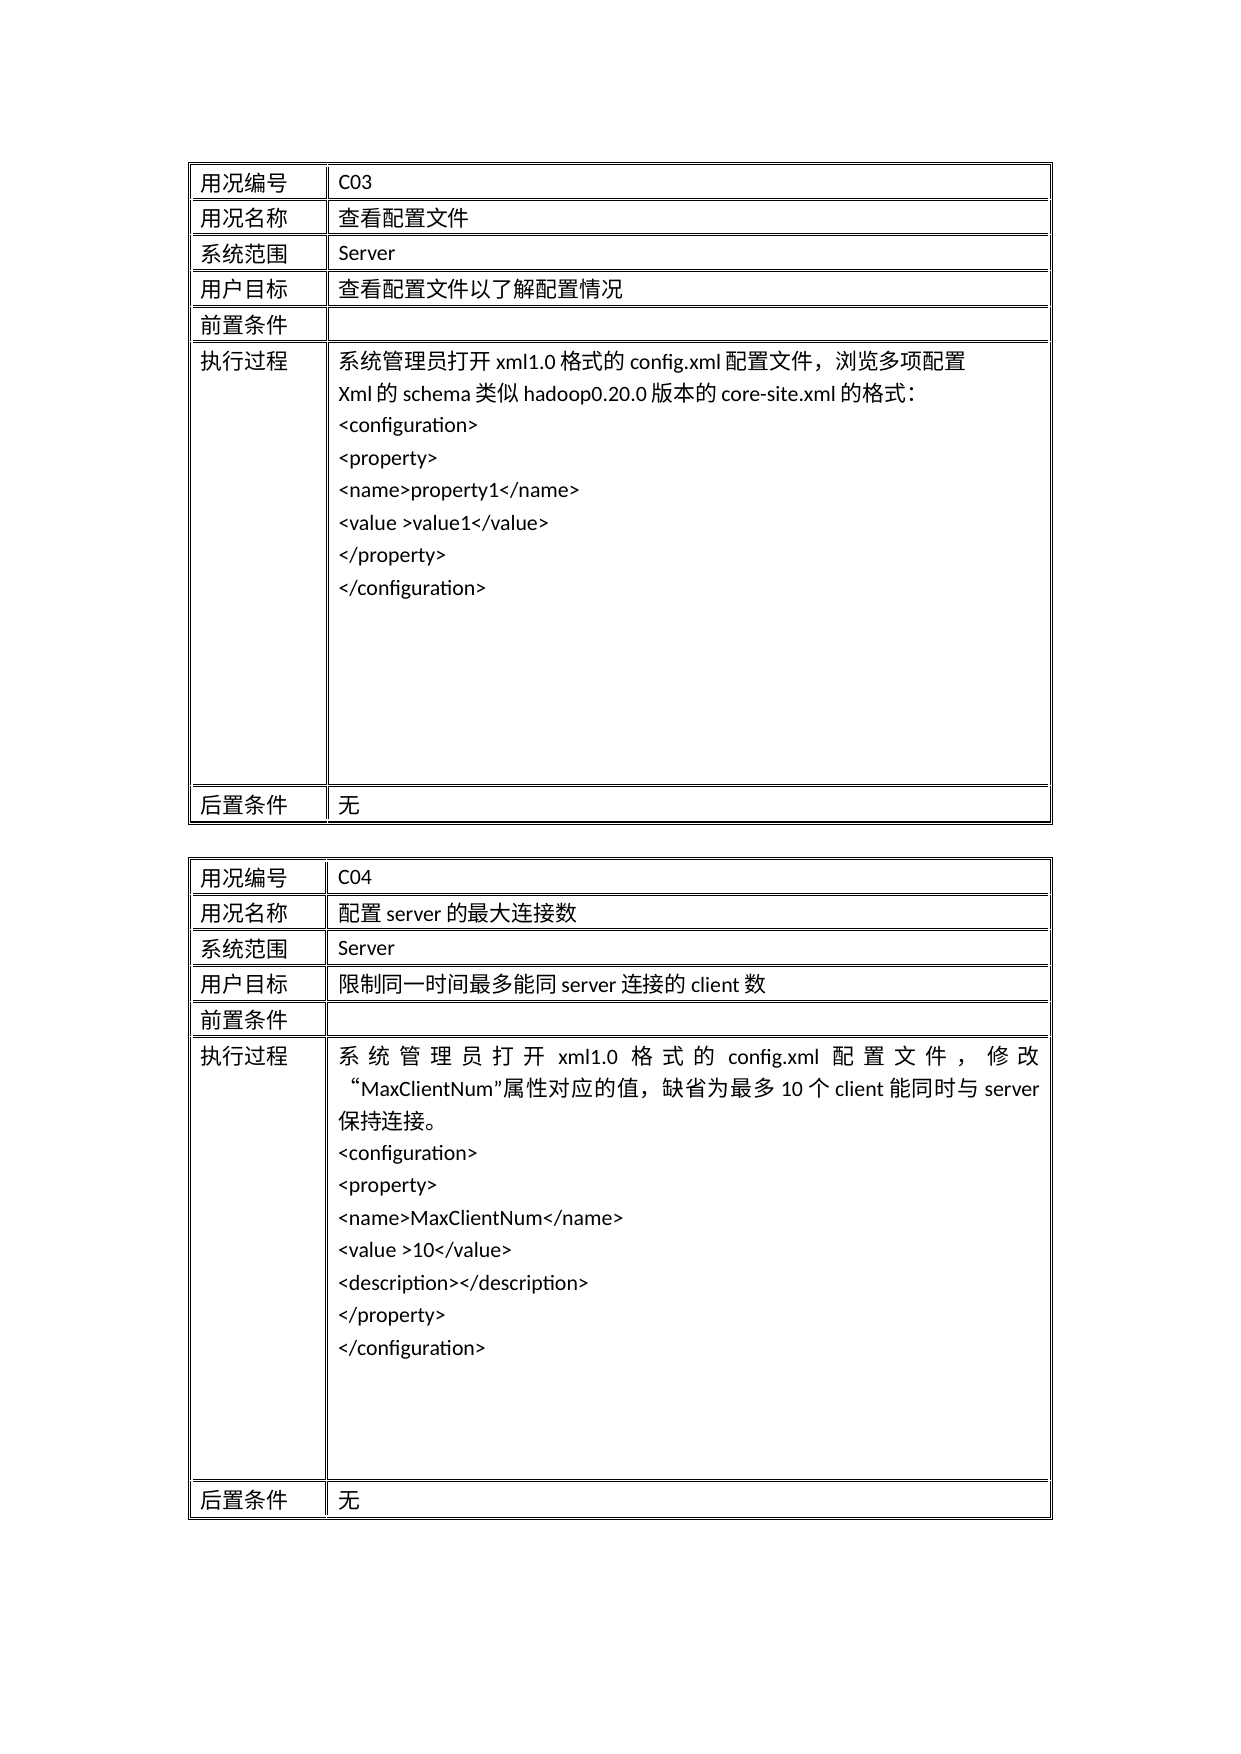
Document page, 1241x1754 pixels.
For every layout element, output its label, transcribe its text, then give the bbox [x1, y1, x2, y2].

table_cell 执行过程 [189, 1035, 327, 1479]
table_cell 系统范围 [189, 233, 327, 269]
table_cell 用户目标 [189, 964, 327, 999]
table_cell 限制同一时间最多能同server连接的client数 [327, 964, 1051, 999]
table_header C03 [327, 165, 1050, 198]
table_cell 系统范围 [189, 928, 327, 964]
table_cell 用况名称 [191, 893, 325, 928]
table_header 用况编号 [191, 165, 327, 198]
table_cell 查看配置文件 [329, 198, 1050, 233]
table_cell 配置server的最大连接数 [328, 893, 1050, 928]
table_header 用况编号 [189, 858, 327, 893]
table_cell [328, 1000, 1050, 1035]
table_cell 无 [327, 784, 1051, 821]
table_cell Server [327, 928, 1051, 964]
table_cell 前置条件 [191, 1000, 325, 1035]
table_header C04 [327, 860, 1050, 893]
table_cell 执行过程 [189, 340, 327, 784]
table_cell [329, 305, 1050, 340]
table_cell 用户目标 [189, 269, 327, 304]
table_cell 后置条件 [189, 1479, 327, 1517]
table_cell 后置条件 [189, 784, 327, 821]
table_cell Server [327, 233, 1051, 269]
table_cell 查看配置文件以了解配置情况 [327, 269, 1051, 304]
table_cell 系统管理员打开xml1.0格式的config.xml配置文件，修改“MaxClientNum”属性对应的值，缺省为最多10个client能同时与server保持连接。 <configuration> <property> <name>MaxClientNum</name> <value >10</value> <description></description> </property> </configuration> [327, 1035, 1051, 1479]
table_cell 用况名称 [191, 198, 326, 233]
table_cell 系统管理员打开xml1.0格式的config.xml配置文件，浏览多项配置 Xml的schema类似hadoop0.20.0版本的core-site.xml的格式： <configuration> <property> <name>property1</name> <value >value1</value> </property> </configuration> [327, 340, 1051, 784]
table_cell 前置条件 [191, 305, 326, 340]
table_cell 无 [327, 1479, 1051, 1517]
